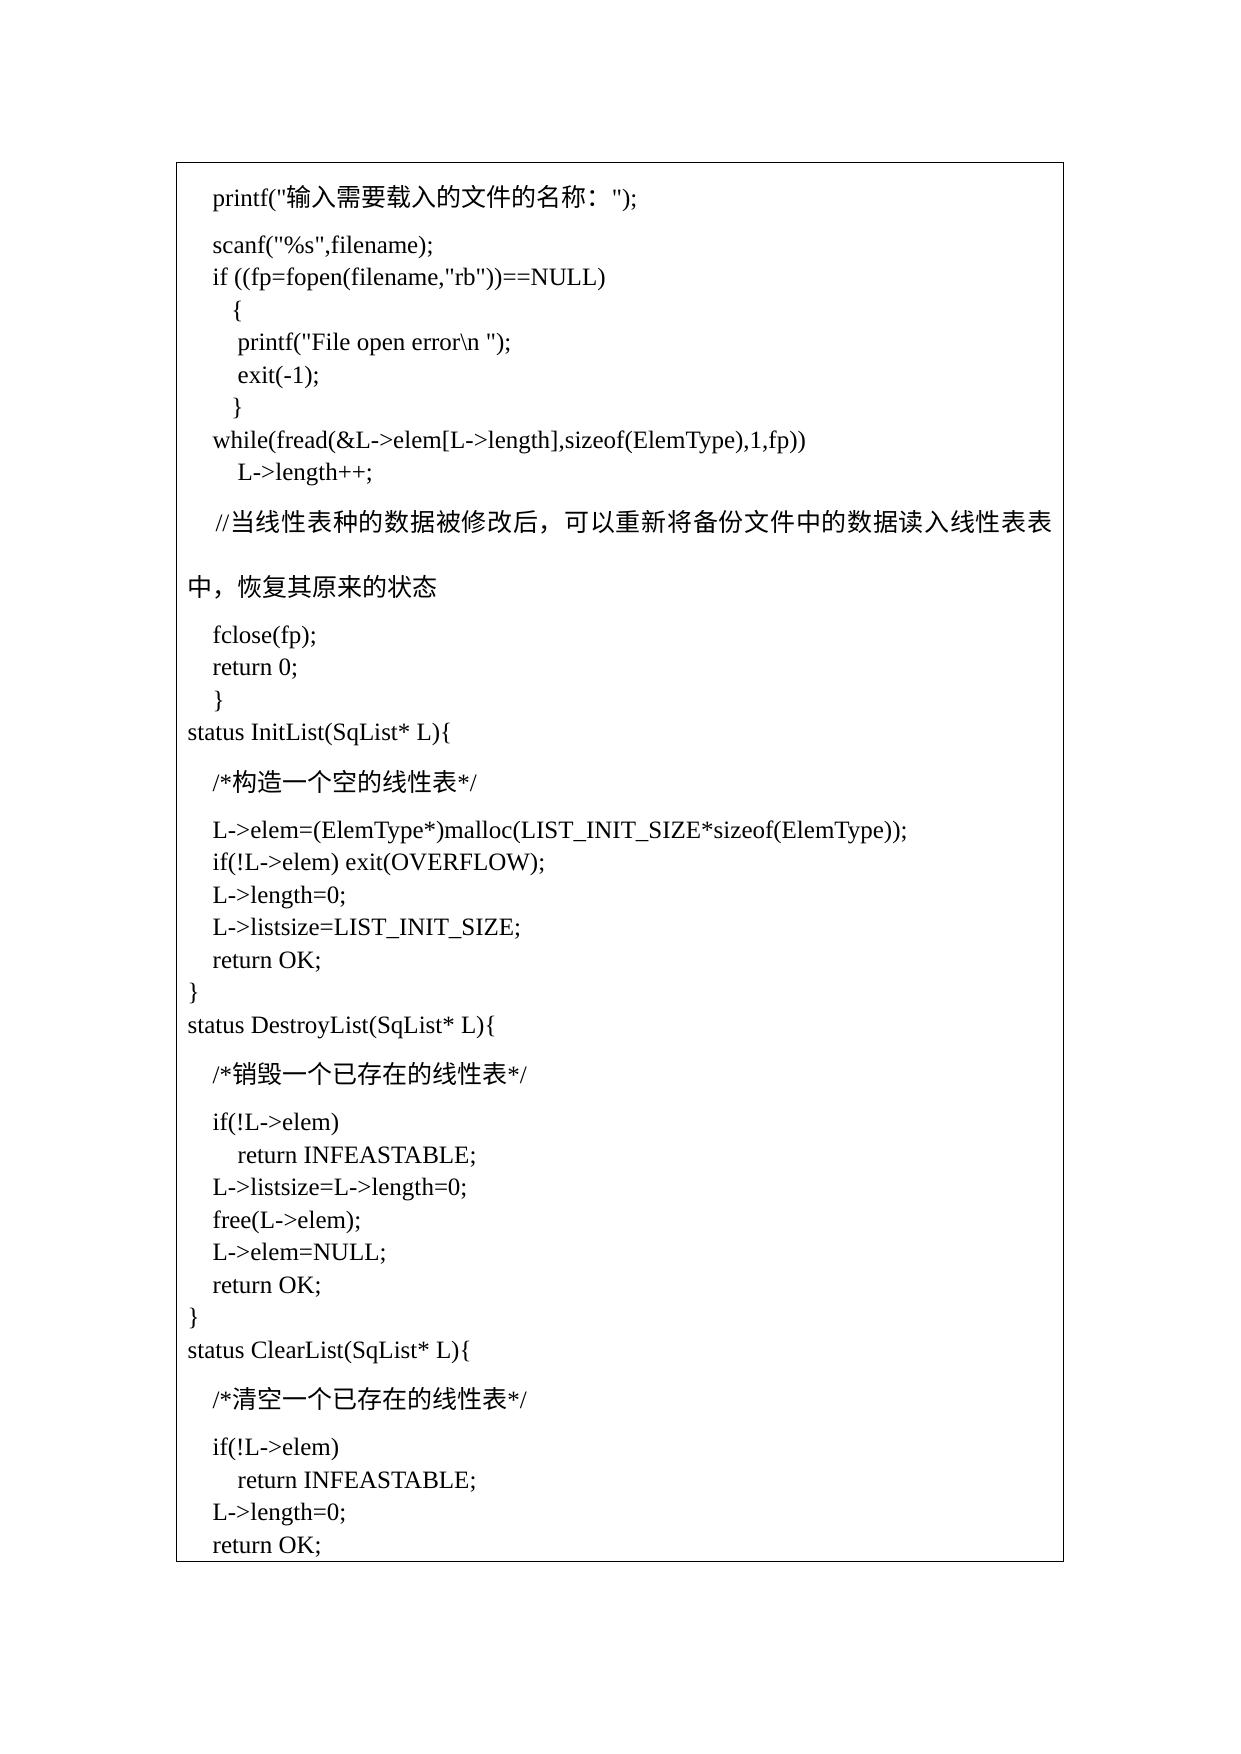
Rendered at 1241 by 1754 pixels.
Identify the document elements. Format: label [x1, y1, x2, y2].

table_header [177, 163, 1063, 1561]
